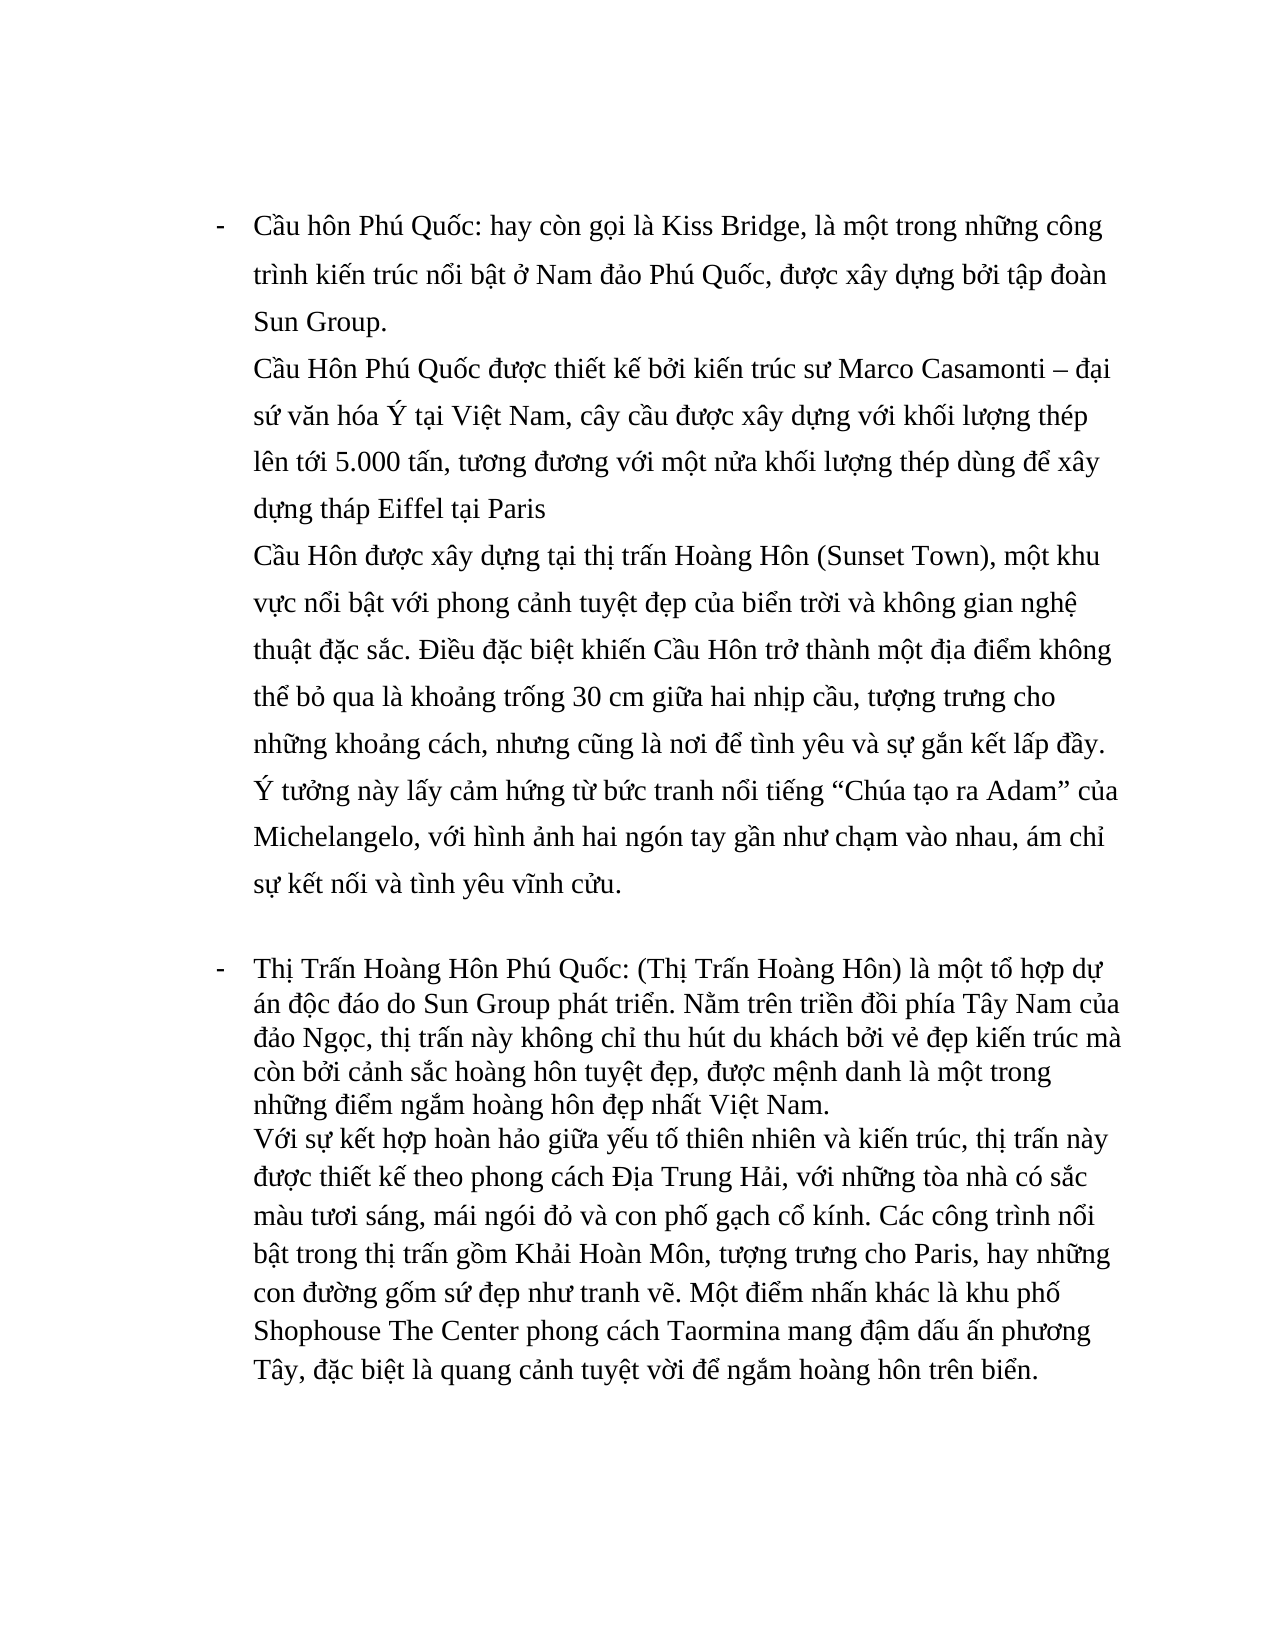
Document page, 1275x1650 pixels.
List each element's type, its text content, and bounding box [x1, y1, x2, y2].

list Thị Trấn Hoàng Hôn Phú Quốc: (Thị Trấn Hoàng Hôn) là một tổ hợp dự án độc đáo do Sun Group phát triển. Nằm trên triền đồi phía Tây Nam của đảo Ngọc, thị trấn này không chỉ thu hút du khách bởi vẻ đẹp kiến trúc mà còn bởi cảnh sắc hoàng hôn tuyệt đẹp, được mệnh danh là một trong những điểm ngắm hoàng hôn đẹp nhất Việt Nam. [216, 947, 1125, 1121]
list Cầu hôn Phú Quốc: hay còn gọi là Kiss Bridge, là một trong những công trình kiến trúc nổi bật ở Nam đảo Phú Quốc, được xây dựng bởi tập đoàn Sun Group. [216, 197, 1125, 337]
list Cầu Hôn Phú Quốc được thiết kế bởi kiến trúc sư Marco Casamonti – đại sứ văn hóa Ý tại Việt Nam, cây cầu được xây dựng với khối lượng thép lên tới 5.000 tấn, tương đương với một nửa khối lượng thép dùng để xây dựng tháp Eiffel tại Paris [253, 337, 1125, 525]
list Với sự kết hợp hoàn hảo giữa yếu tố thiên nhiên và kiến trúc, thị trấn này được thiết kế theo phong cách Địa Trung Hải, với những tòa nhà có sắc màu tươi sáng, mái ngói đỏ và con phố gạch cổ kính. Các công trình nổi bật trong thị trấn gồm Khải Hoàn Môn, tượng trưng cho Paris, hay những con đường gốm sứ đẹp như tranh vẽ. Một điểm nhấn khác là khu phố Shophouse The Center phong cách Taormina mang đậm dấu ấn phương Tây, đặc biệt là quang cảnh tuyệt vời để ngắm hoàng hôn trên biển. [253, 1121, 1125, 1386]
list Cầu Hôn được xây dựng tại thị trấn Hoàng Hôn (Sunset Town), một khu vực nổi bật với phong cảnh tuyệt đẹp của biển trời và không gian nghệ thuật đặc sắc. Điều đặc biệt khiến Cầu Hôn trở thành một địa điểm không thể bỏ qua là khoảng trống 30 cm giữa hai nhịp cầu, tượng trưng cho những khoảng cách, nhưng cũng là nơi để tình yêu và sự gắn kết lấp đầy. Ý tưởng này lấy cảm hứng từ bức tranh nổi tiếng “Chúa tạo ra Adam” của Michelangelo, với hình ảnh hai ngón tay gần như chạm vào nhau, ám chỉ sự kết nối và tình yêu vĩnh cửu​. [253, 525, 1125, 900]
